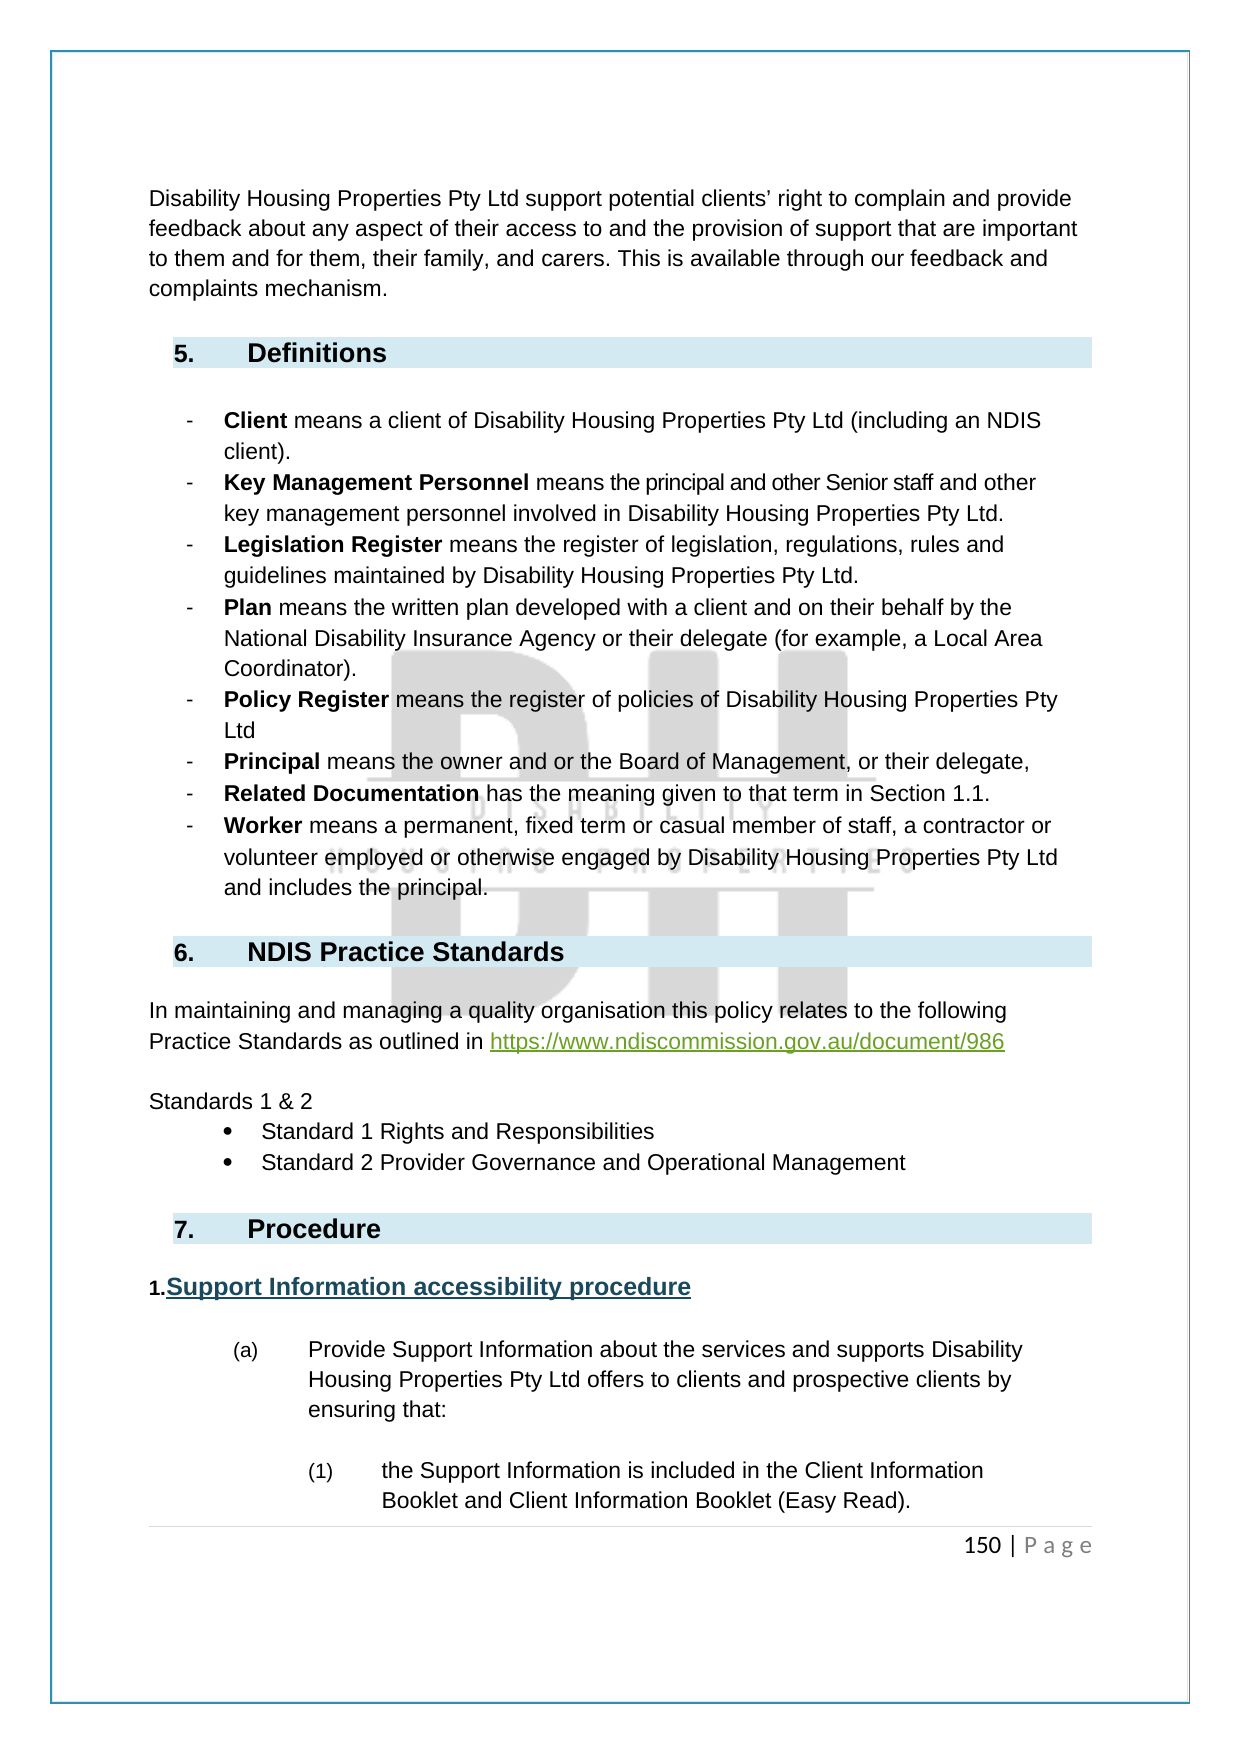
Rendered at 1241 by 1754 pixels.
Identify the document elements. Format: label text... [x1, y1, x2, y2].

list Client means a client of Disability Housing Properties Pty Ltd (including an NDIS client). [186, 406, 1092, 464]
text Standards 1 & 2 [148, 1088, 1086, 1114]
text In maintaining and managing a quality organisation this policy relates to the following Practice Standards as outlined in https://www.ndiscommission.gov.au/document/986 [148, 997, 1086, 1054]
list Principal means the owner and or the Board of Management, or their delegate, [186, 747, 1092, 775]
list Legislation Register means the register of legislation, regulations, rules and guidelines maintained by Disability Housing Properties Pty Ltd. [186, 531, 1075, 589]
list Standard 2 Provider Governance and Operational Management [223, 1148, 1086, 1175]
list Key Management Personnel means the principal and other Senior staff and other key management personnel involved in Disability Housing Properties Pty Ltd. [186, 468, 1075, 527]
text Disability Housing Properties Pty Ltd support potential clients’ right to complain and provide feedback about any aspect of their access to and the provision of support that are important to them and for them, their family, and carers. This is available through our feedback and complaints mechanism. [148, 184, 1092, 301]
text 1.Support Information accessibility procedure [148, 1272, 1092, 1301]
subtitle Definitions [173, 337, 1092, 368]
list Provide Support Information about the services and supports Disability Housing Properties Pty Ltd offers to clients and prospective clients by ensuring that: [233, 1336, 1067, 1423]
list Worker means a permanent, fixed term or casual member of staff, a contractor or volunteer employed or otherwise engaged by Disability Housing Properties Pty Ltd and includes the principal. [186, 812, 1075, 900]
subtitle NDIS Practice Standards [173, 936, 1092, 967]
list Standard 1 Rights and Responsibilities [223, 1118, 1086, 1144]
list Plan means the written plan developed with a client and on their behalf by the National Disability Insurance Agency or their delegate (for example, a Local Area Coordinator). [186, 593, 1075, 681]
list Policy Register means the register of policies of Disability Housing Properties Pty Ltd [186, 685, 1075, 743]
subtitle Procedure [173, 1213, 1092, 1244]
list the Support Information is included in the Client Information Booklet and Client Information Booklet (Easy Read). [308, 1457, 1019, 1513]
list Related Documentation has the meaning given to that term in Section 1.1. [186, 779, 1092, 807]
